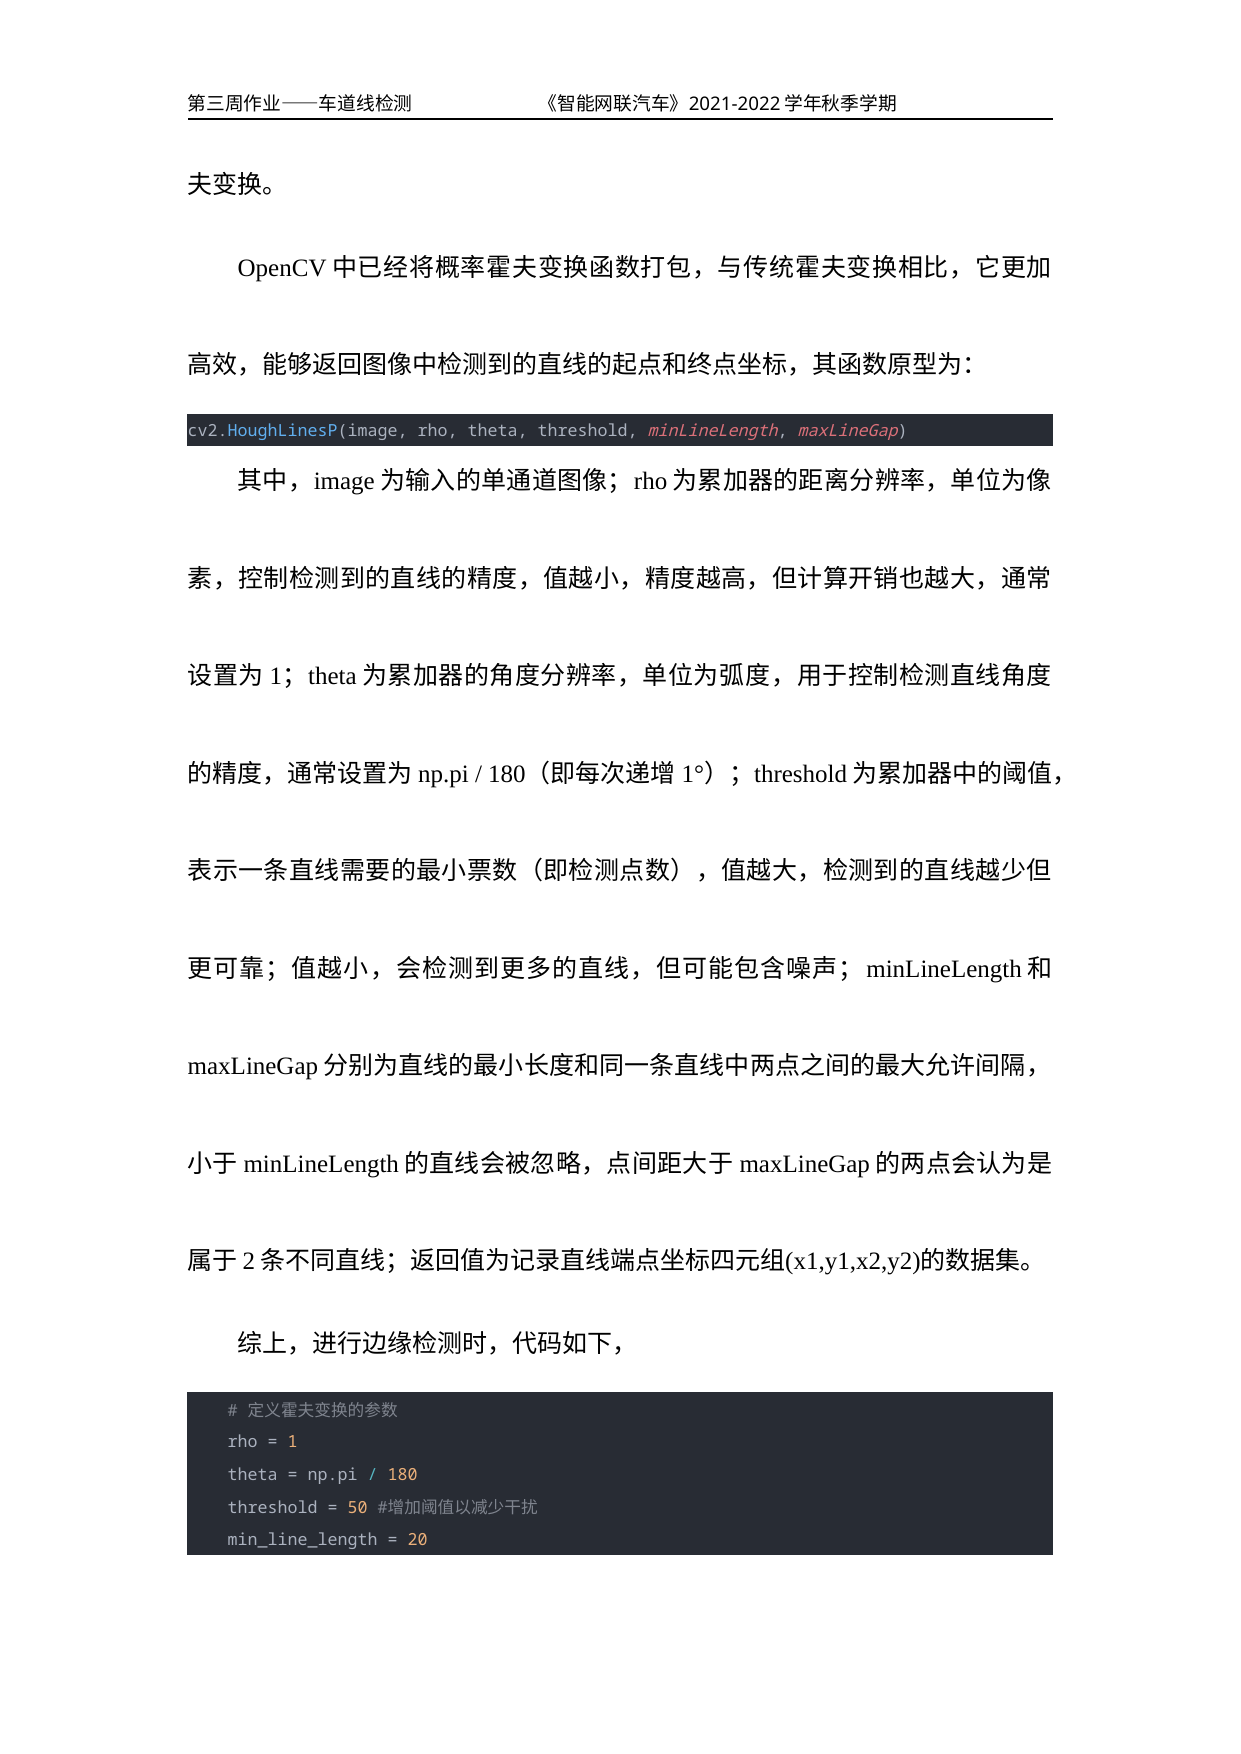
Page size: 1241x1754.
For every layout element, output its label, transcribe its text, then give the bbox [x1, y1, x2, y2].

text theta = np.pi / 180 [187, 1457, 1053, 1490]
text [187, 150, 1053, 215]
text rho = 1 [187, 1425, 1053, 1457]
text # 定义霍夫变换的参数 [187, 1392, 1053, 1425]
text OpenCV中已经将概率霍夫变换函数打包，与传统霍夫变换相比，它更加高效，能够返回图像中检测到的直线的起点和终点坐标，其函数原型为： [187, 233, 1053, 396]
text 综上，进行边缘检测时，代码如下， [187, 1309, 1053, 1374]
text 其中，image为输入的单通道图像；rho为累加器的距离分辨率，单位为像素，控制检测到的直线的精度，值越小，精度越高，但计算开销也越大，通常设置为1；theta为累加器的角度分辨率，单位为弧度，用于控制检测直线角度的精度，通常设置为np.pi / 180（即每次递增 1°）；threshold为累加器中的阈值，表示一条直线需要的最小票数（即检测点数），值越大，检测到的直线越少但更可靠；值越小，会检测到更多的直线，但可能包含噪声；minLineLength和maxLineGap分别为直线的最小长度和同一条直线中两点之间的最大允许间隔，小于minLineLength的直线会被忽略，点间距大于maxLineGap的两点会认为是属于2条不同直线；返回值为记录直线端点坐标四元组(x1,y1,x2,y2)的数据集。 [187, 446, 1053, 1291]
text threshold = 50 #增加阈值以减少干扰 [187, 1490, 1053, 1522]
text cv2.HoughLinesP(image, rho, theta, threshold, minLineLength, maxLineGap) [187, 414, 1053, 446]
text min_line_length = 20 [187, 1522, 1053, 1555]
